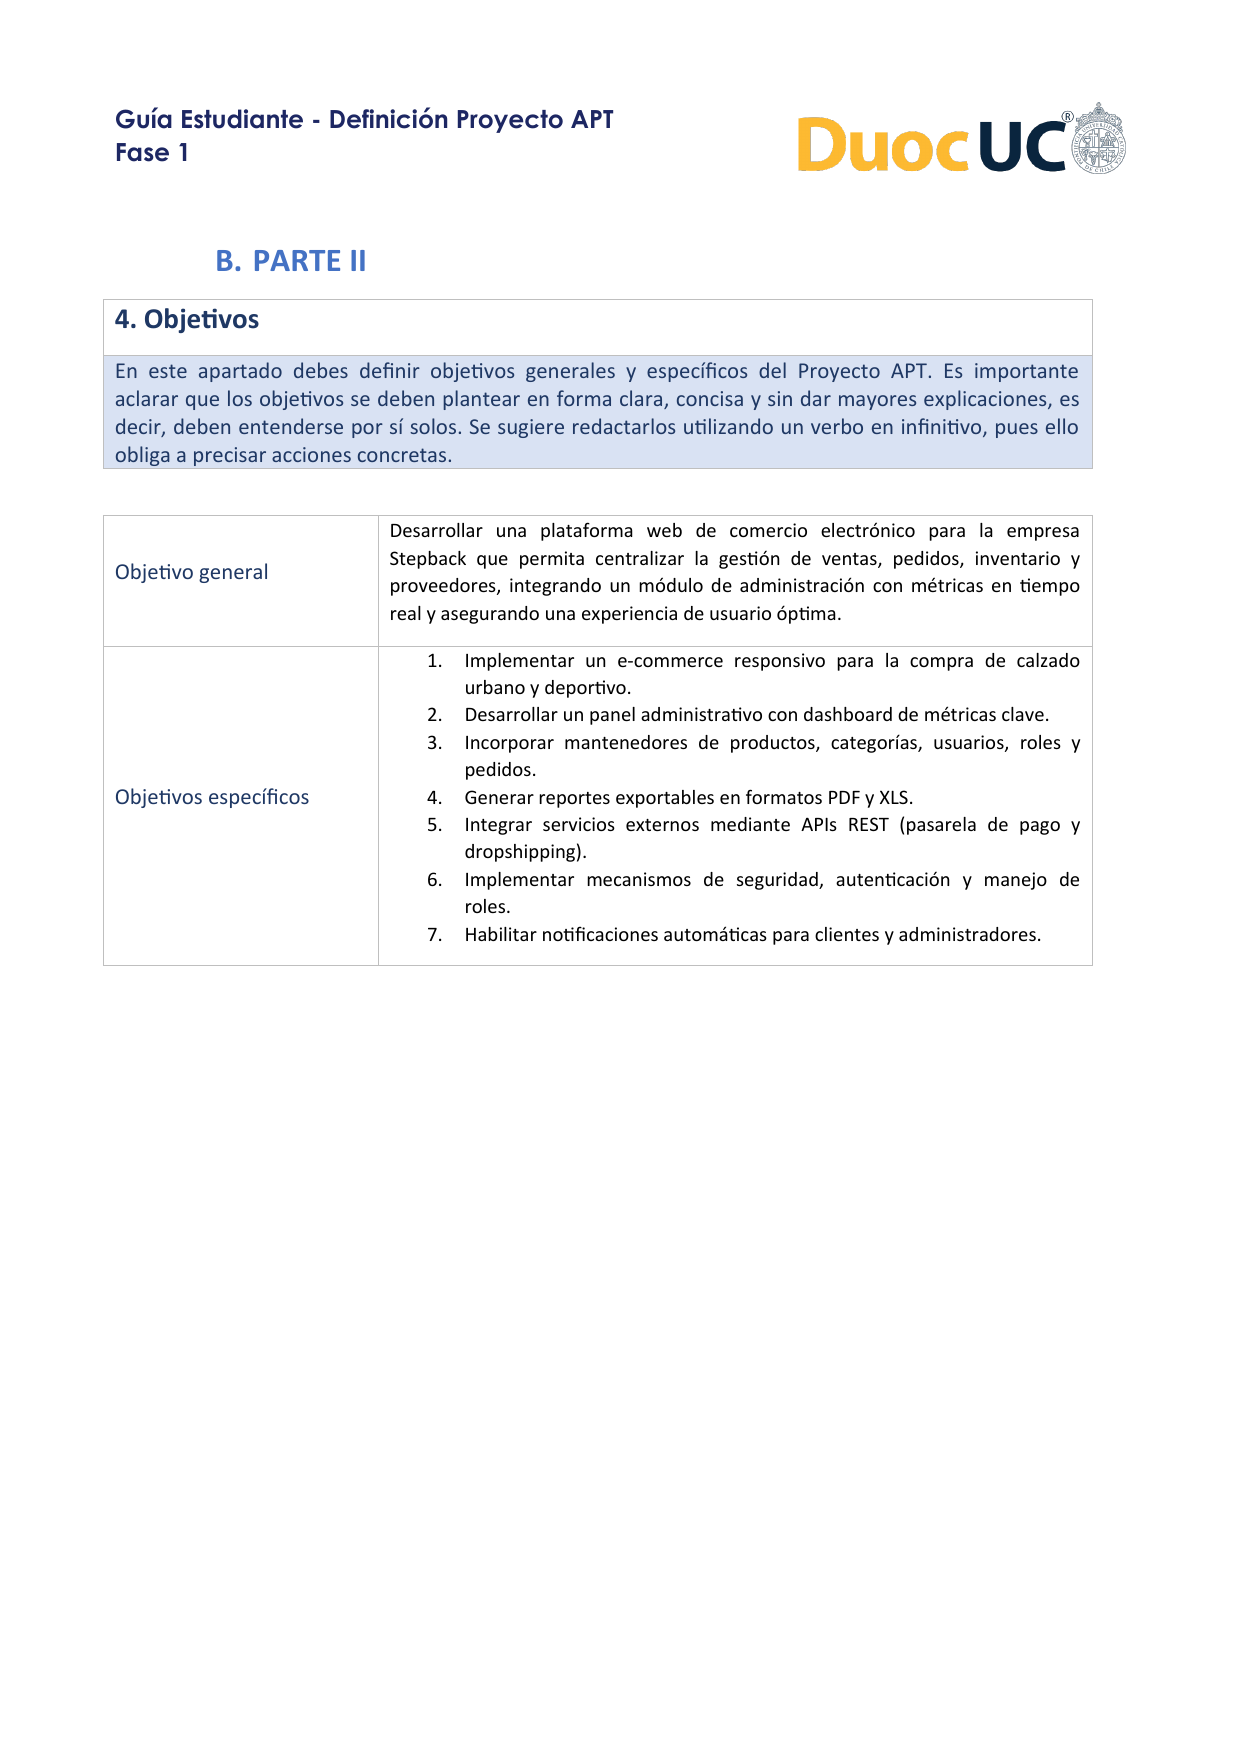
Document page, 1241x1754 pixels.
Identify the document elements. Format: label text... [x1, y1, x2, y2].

picture [798, 102, 1126, 174]
table_cell En este apartado debes definir objetivos generales y específicos del Proyecto APT. Es importante aclarar que los objetivos se deben plantear en forma clara, concisa y sin dar mayores explicaciones, es decir, deben entenderse por sí solos. Se sugiere redactarlos utilizando un verbo en infinitivo, pues ello obliga a precisar acciones concretas. [104, 356, 1092, 468]
table_header Objetivo general [104, 516, 378, 646]
table_header Desarrollar una plataforma web de comercio electrónico para la empresa Stepback que permita centralizar la gestión de ventas, pedidos, inventario y proveedores, integrando un módulo de administración con métricas en tiempo real y asegurando una experiencia de usuario óptima. [379, 516, 1092, 646]
table_cell Objetivos específicos [104, 647, 378, 965]
table_header 4. Objetivos [104, 300, 1092, 355]
table_cell Implementar un e-commerce responsivo para la compra de calzado urbano y deportivo. Desarrollar un panel administrativo con dashboard de métricas clave. Incorporar mantenedores de productos, categorías, usuarios, roles y pedidos. Generar reportes exportables en formatos PDF y XLS. Integrar servicios externos mediante APIs REST (pasarela de pago y dropshipping). Implementar mecanismos de seguridad, autenticación y manejo de roles. Habilitar notificaciones automáticas para clientes y administradores. [379, 647, 1092, 965]
list PARTE II [215, 239, 1063, 279]
